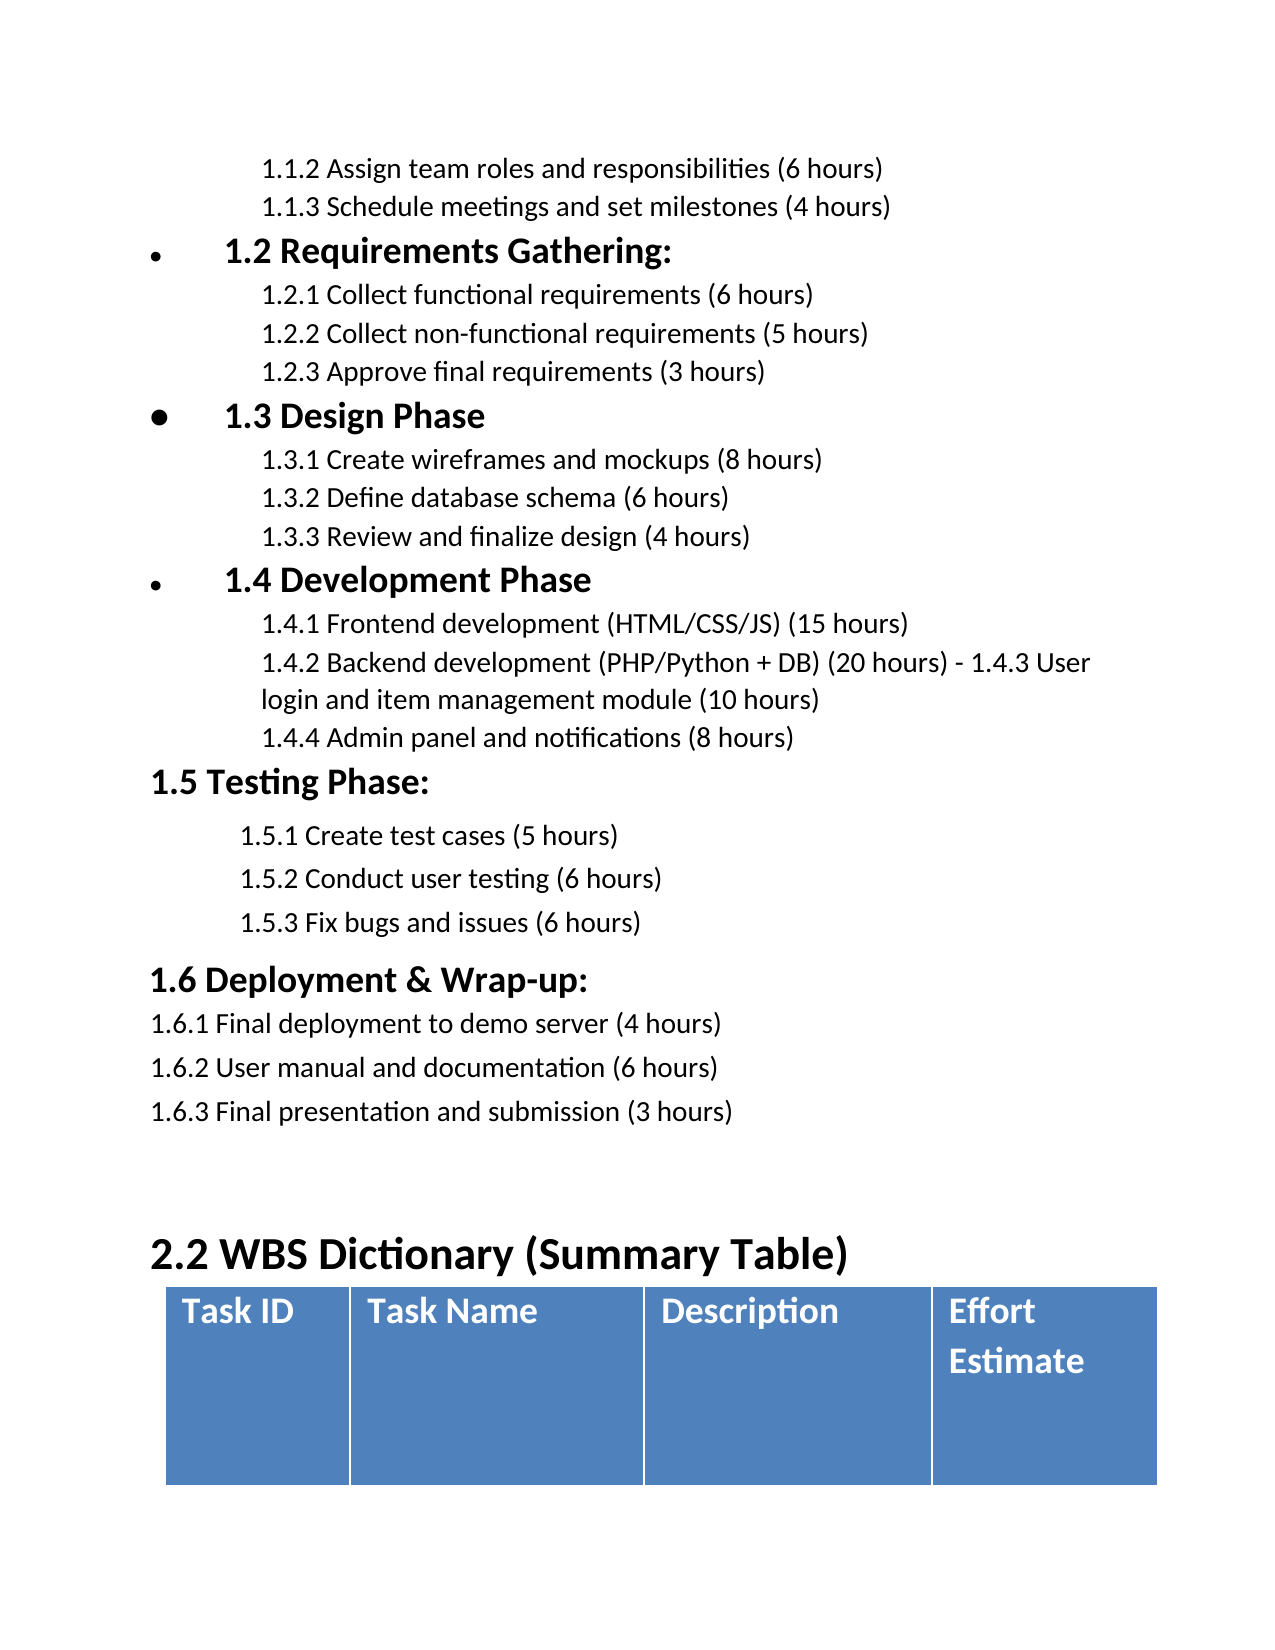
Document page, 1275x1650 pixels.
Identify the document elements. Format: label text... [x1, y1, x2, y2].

table_header Task ID [166, 1287, 349, 1485]
text 1.1.2 Assign team roles and responsibilities (6 hours) [261, 150, 1125, 186]
list 1.2 Requirements Gathering: [150, 227, 1125, 273]
list 1.3 Design Phase [150, 392, 1125, 438]
text 1.5.1 Create test cases (5 hours) [239, 817, 1124, 852]
table_header Task Name [351, 1287, 643, 1485]
text 1.3.3 Review and finalize design (4 hours) [261, 518, 1125, 553]
table_header Effort Estimate [933, 1287, 1157, 1485]
text 1.5 Testing Phase: [150, 758, 1125, 804]
text 1.4.2 Backend development (PHP/Python + DB) (20 hours) - 1.4.3 User login and item management module (10 hours) [261, 644, 1125, 716]
text 1.4.1 Frontend development (HTML/CSS/JS) (15 hours) [261, 606, 1125, 641]
table_header Description [645, 1287, 931, 1485]
text 1.6.2 User manual and documentation (6 hours) [150, 1049, 1124, 1085]
text 1.6.3 Final presentation and submission (3 hours) [150, 1093, 1124, 1129]
text 1.5.3 Fix bugs and issues (6 hours) [239, 904, 1124, 940]
text 1.4.4 Admin panel and notifications (8 hours) [261, 719, 1125, 755]
text 1.3.2 Define database schema (6 hours) [261, 479, 1125, 515]
list 1.4 Development Phase [150, 556, 1125, 602]
text 1.2.3 Approve final requirements (3 hours) [261, 353, 1125, 389]
text 1.3.1 Create wireframes and mockups (8 hours) [261, 441, 1125, 476]
text 1.1.3 Schedule meetings and set milestones (4 hours) [261, 188, 1125, 224]
text 1.6 Deployment & Wrap-up: [148, 956, 1125, 1002]
text 2.2 WBS Dictionary (Summary Table) [150, 1225, 1125, 1281]
text 1.6.1 Final deployment to demo server (4 hours) [150, 1006, 1124, 1041]
text 1.5.2 Conduct user testing (6 hours) [239, 860, 1124, 896]
text 1.2.1 Collect functional requirements (6 hours) [261, 276, 1125, 312]
text 1.2.2 Collect non-functional requirements (5 hours) [261, 315, 1125, 350]
